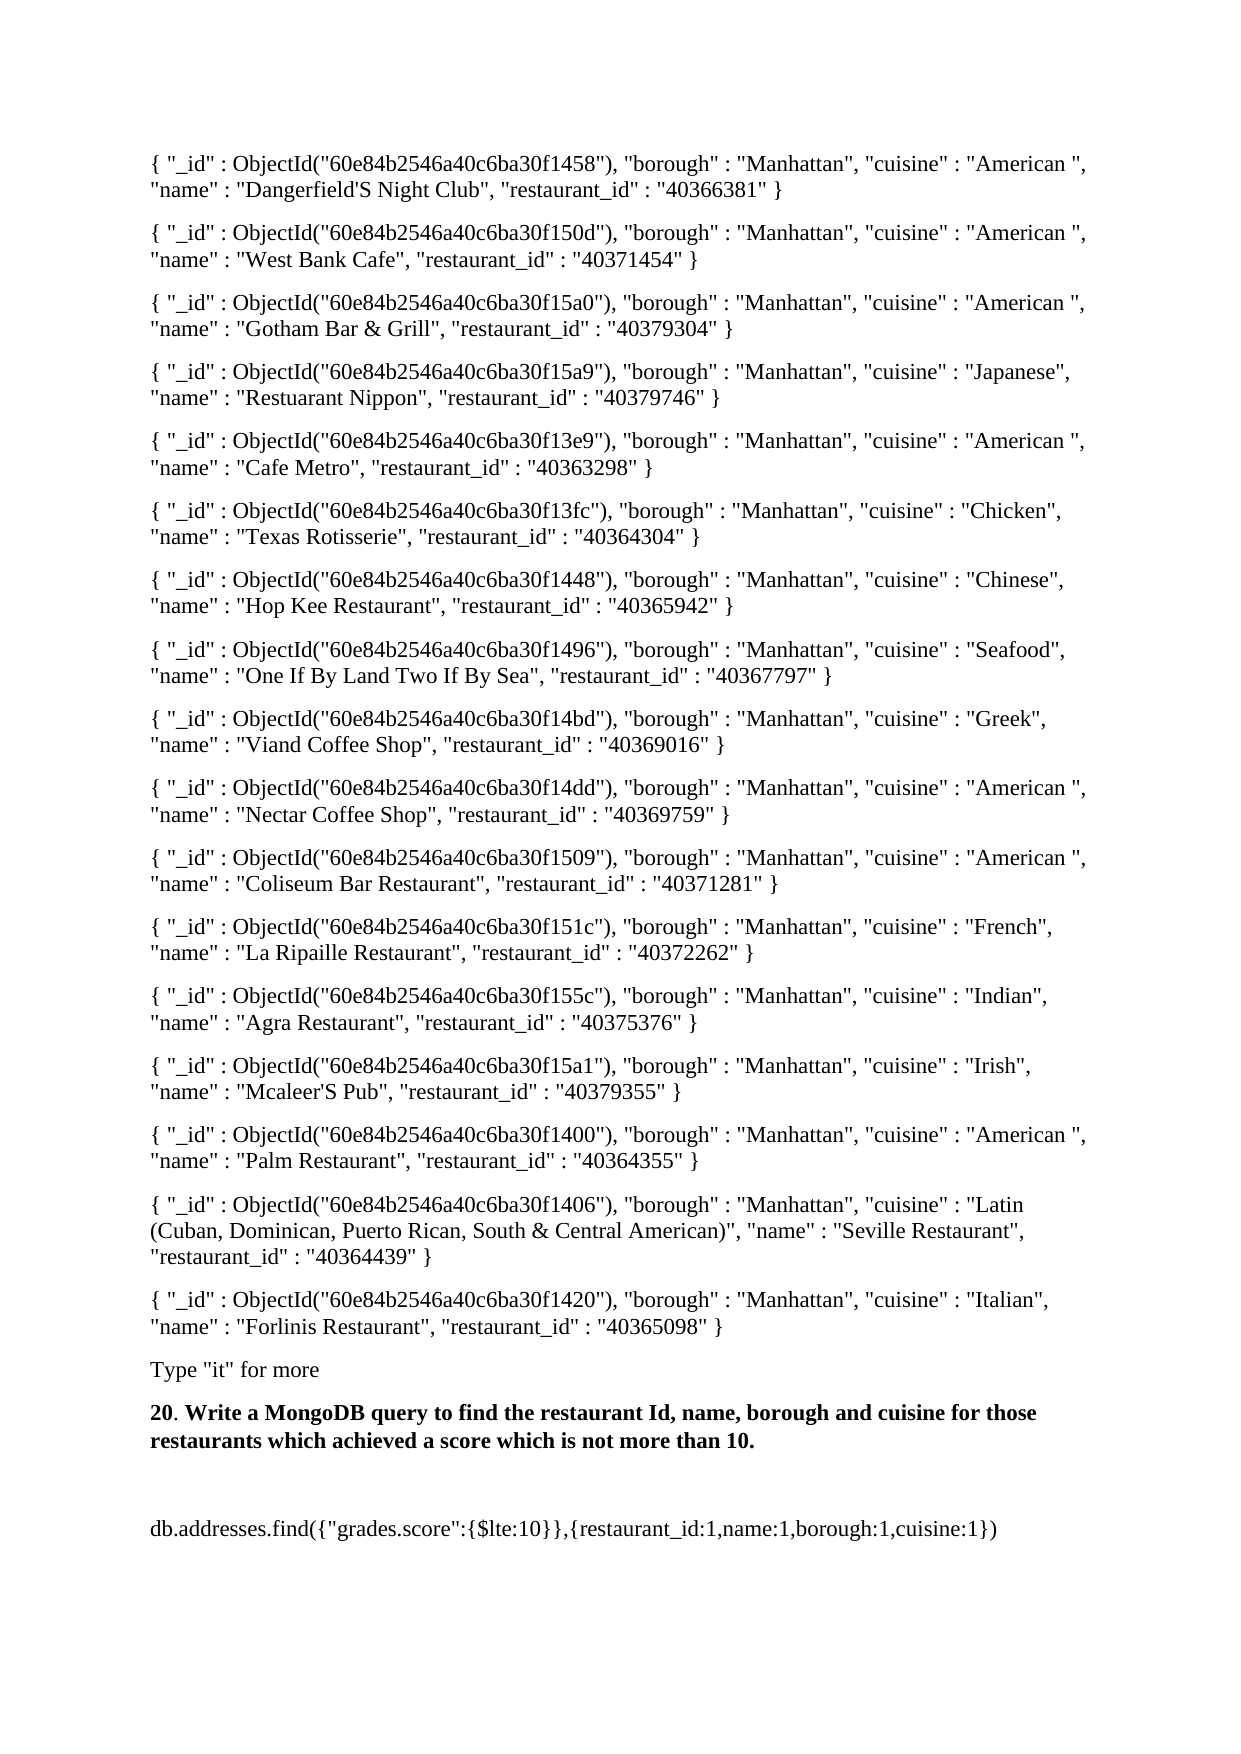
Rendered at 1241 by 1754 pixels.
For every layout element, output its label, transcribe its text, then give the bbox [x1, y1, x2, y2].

text { "_id" : ObjectId("60e84b2546a40c6ba30f1448"), "borough" : "Manhattan", "cuisine" : "Chinese", "name" : "Hop Kee Restaurant", "restaurant_id" : "40365942" } [150, 566, 1090, 619]
text { "_id" : ObjectId("60e84b2546a40c6ba30f14bd"), "borough" : "Manhattan", "cuisine" : "Greek", "name" : "Viand Coffee Shop", "restaurant_id" : "40369016" } [150, 705, 1090, 758]
text { "_id" : ObjectId("60e84b2546a40c6ba30f1458"), "borough" : "Manhattan", "cuisine" : "American ", "name" : "Dangerfield'S Night Club", "restaurant_id" : "40366381" } [150, 150, 1090, 203]
text Type "it" for more [150, 1356, 1090, 1382]
text { "_id" : ObjectId("60e84b2546a40c6ba30f14dd"), "borough" : "Manhattan", "cuisine" : "American ", "name" : "Nectar Coffee Shop", "restaurant_id" : "40369759" } [150, 774, 1090, 827]
text { "_id" : ObjectId("60e84b2546a40c6ba30f150d"), "borough" : "Manhattan", "cuisine" : "American ", "name" : "West Bank Cafe", "restaurant_id" : "40371454" } [150, 219, 1090, 272]
text { "_id" : ObjectId("60e84b2546a40c6ba30f1496"), "borough" : "Manhattan", "cuisine" : "Seafood", "name" : "One If By Land Two If By Sea", "restaurant_id" : "40367797" } [150, 636, 1090, 688]
text { "_id" : ObjectId("60e84b2546a40c6ba30f1509"), "borough" : "Manhattan", "cuisine" : "American ", "name" : "Coliseum Bar Restaurant", "restaurant_id" : "40371281" } [150, 844, 1090, 896]
text { "_id" : ObjectId("60e84b2546a40c6ba30f15a1"), "borough" : "Manhattan", "cuisine" : "Irish", "name" : "Mcaleer'S Pub", "restaurant_id" : "40379355" } [150, 1052, 1090, 1104]
text { "_id" : ObjectId("60e84b2546a40c6ba30f15a0"), "borough" : "Manhattan", "cuisine" : "American ", "name" : "Gotham Bar & Grill", "restaurant_id" : "40379304" } [150, 289, 1090, 341]
text 20. Write a MongoDB query to find the restaurant Id, name, borough and cuisine for those restaurants which achieved a score which is not more than 10. [150, 1399, 1090, 1453]
text db.addresses.find({"grades.score":{$lte:10}},{restaurant_id:1,name:1,borough:1,cuisine:1}) [150, 1515, 1090, 1542]
text { "_id" : ObjectId("60e84b2546a40c6ba30f155c"), "borough" : "Manhattan", "cuisine" : "Indian", "name" : "Agra Restaurant", "restaurant_id" : "40375376" } [150, 982, 1090, 1035]
text { "_id" : ObjectId("60e84b2546a40c6ba30f1406"), "borough" : "Manhattan", "cuisine" : "Latin (Cuban, Dominican, Puerto Rican, South & Central American)", "name" : "Seville Restaurant", "restaurant_id" : "40364439" } [150, 1191, 1090, 1270]
text { "_id" : ObjectId("60e84b2546a40c6ba30f151c"), "borough" : "Manhattan", "cuisine" : "French", "name" : "La Ripaille Restaurant", "restaurant_id" : "40372262" } [150, 913, 1090, 966]
text { "_id" : ObjectId("60e84b2546a40c6ba30f13fc"), "borough" : "Manhattan", "cuisine" : "Chicken", "name" : "Texas Rotisserie", "restaurant_id" : "40364304" } [150, 497, 1090, 549]
text { "_id" : ObjectId("60e84b2546a40c6ba30f15a9"), "borough" : "Manhattan", "cuisine" : "Japanese", "name" : "Restuarant Nippon", "restaurant_id" : "40379746" } [150, 358, 1090, 411]
text { "_id" : ObjectId("60e84b2546a40c6ba30f13e9"), "borough" : "Manhattan", "cuisine" : "American ", "name" : "Cafe Metro", "restaurant_id" : "40363298" } [150, 427, 1090, 480]
text { "_id" : ObjectId("60e84b2546a40c6ba30f1400"), "borough" : "Manhattan", "cuisine" : "American ", "name" : "Palm Restaurant", "restaurant_id" : "40364355" } [150, 1121, 1090, 1174]
text { "_id" : ObjectId("60e84b2546a40c6ba30f1420"), "borough" : "Manhattan", "cuisine" : "Italian", "name" : "Forlinis Restaurant", "restaurant_id" : "40365098" } [150, 1286, 1090, 1339]
